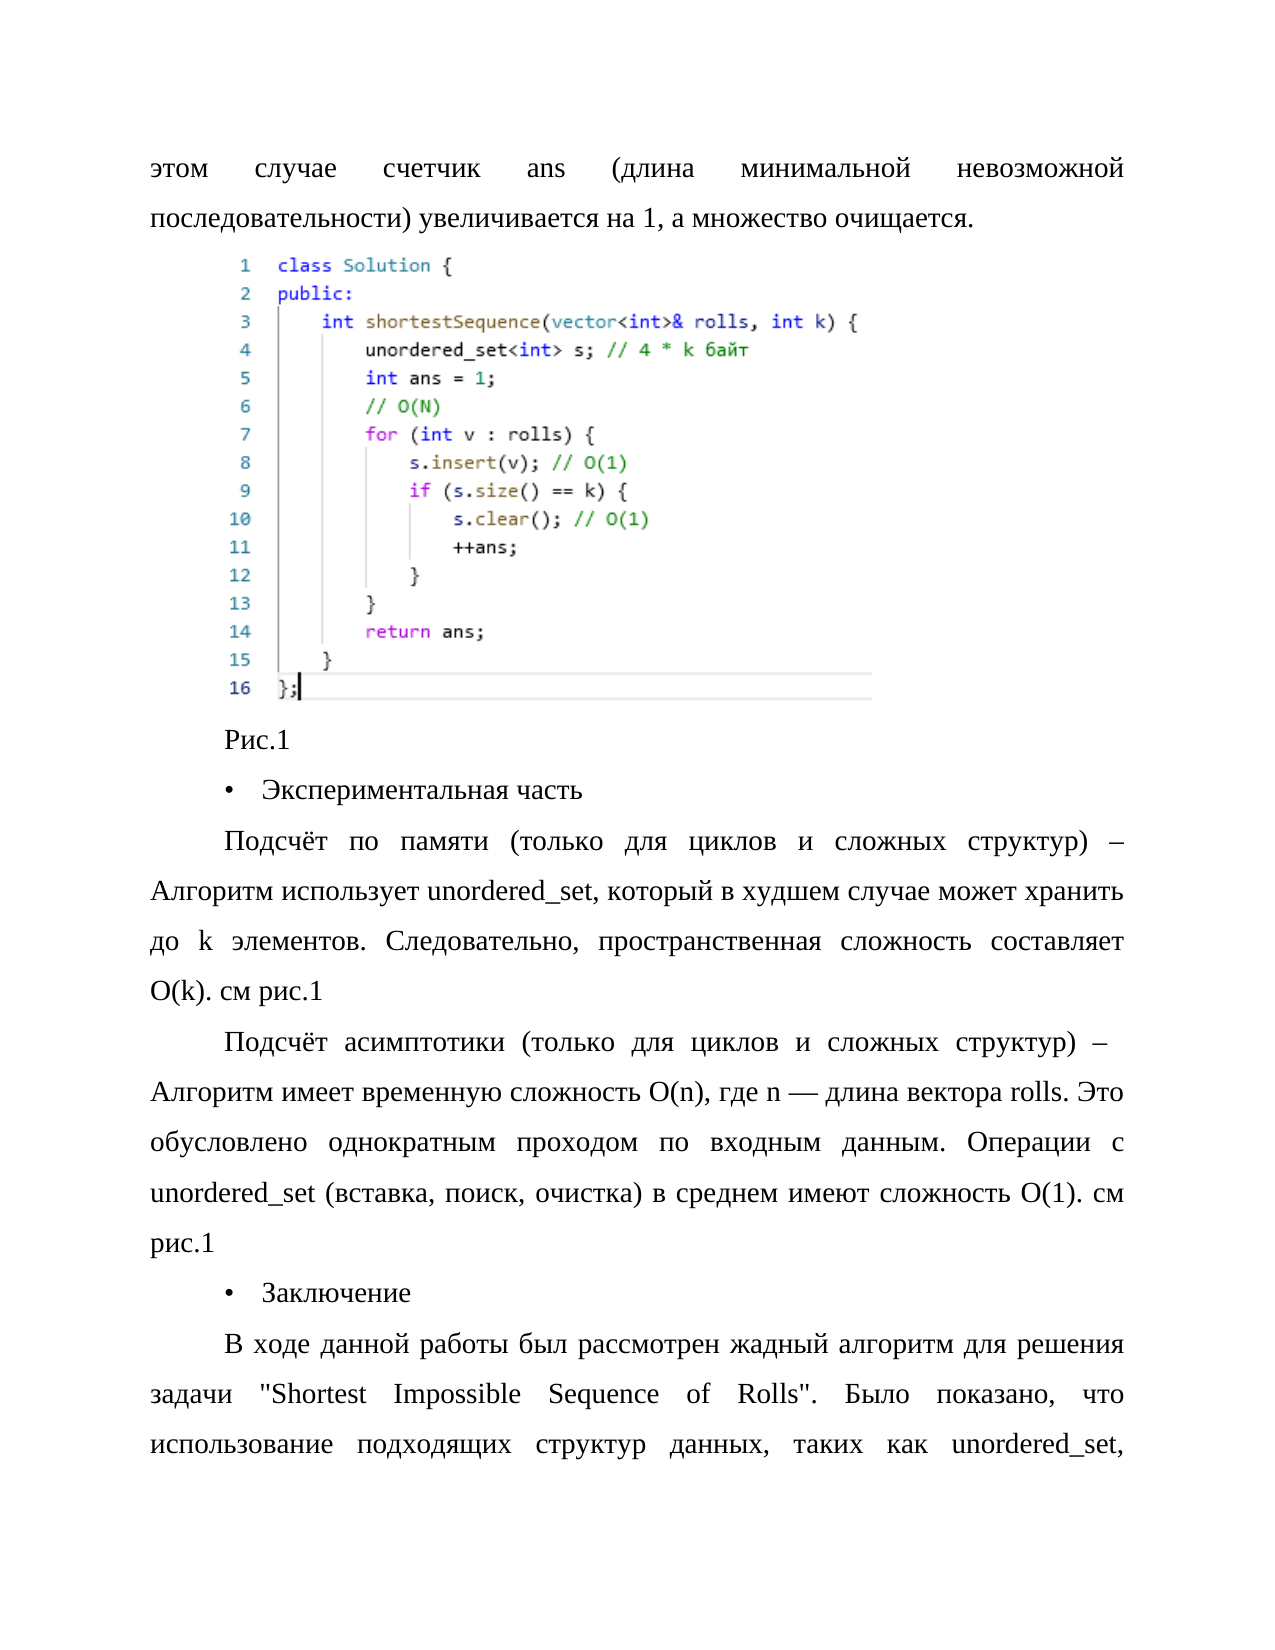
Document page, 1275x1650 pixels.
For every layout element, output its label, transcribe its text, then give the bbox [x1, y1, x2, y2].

list Экспериментальная часть [224, 772, 1125, 806]
list Заключение [224, 1275, 1125, 1309]
text Подсчёт по памяти (только для циклов и сложных структур) – Алгоритм использует unordered_set, который в худшем случае может хранить до k элементов. Следовательно, пространственная сложность составляет O(k). см рис.1 [150, 823, 1125, 1007]
picture [223, 250, 873, 710]
text Рис.1 [150, 722, 1125, 756]
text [150, 150, 1125, 234]
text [150, 1326, 1125, 1460]
text Подсчёт асимптотики (только для циклов и сложных структур) – Алгоритм имеет временную сложность O(n), где n — длина вектора rolls. Это обусловлено однократным проходом по входным данным. Операции с unordered_set (вставка, поиск, очистка) в среднем имеют сложность O(1). см рис.1 [150, 1024, 1125, 1259]
